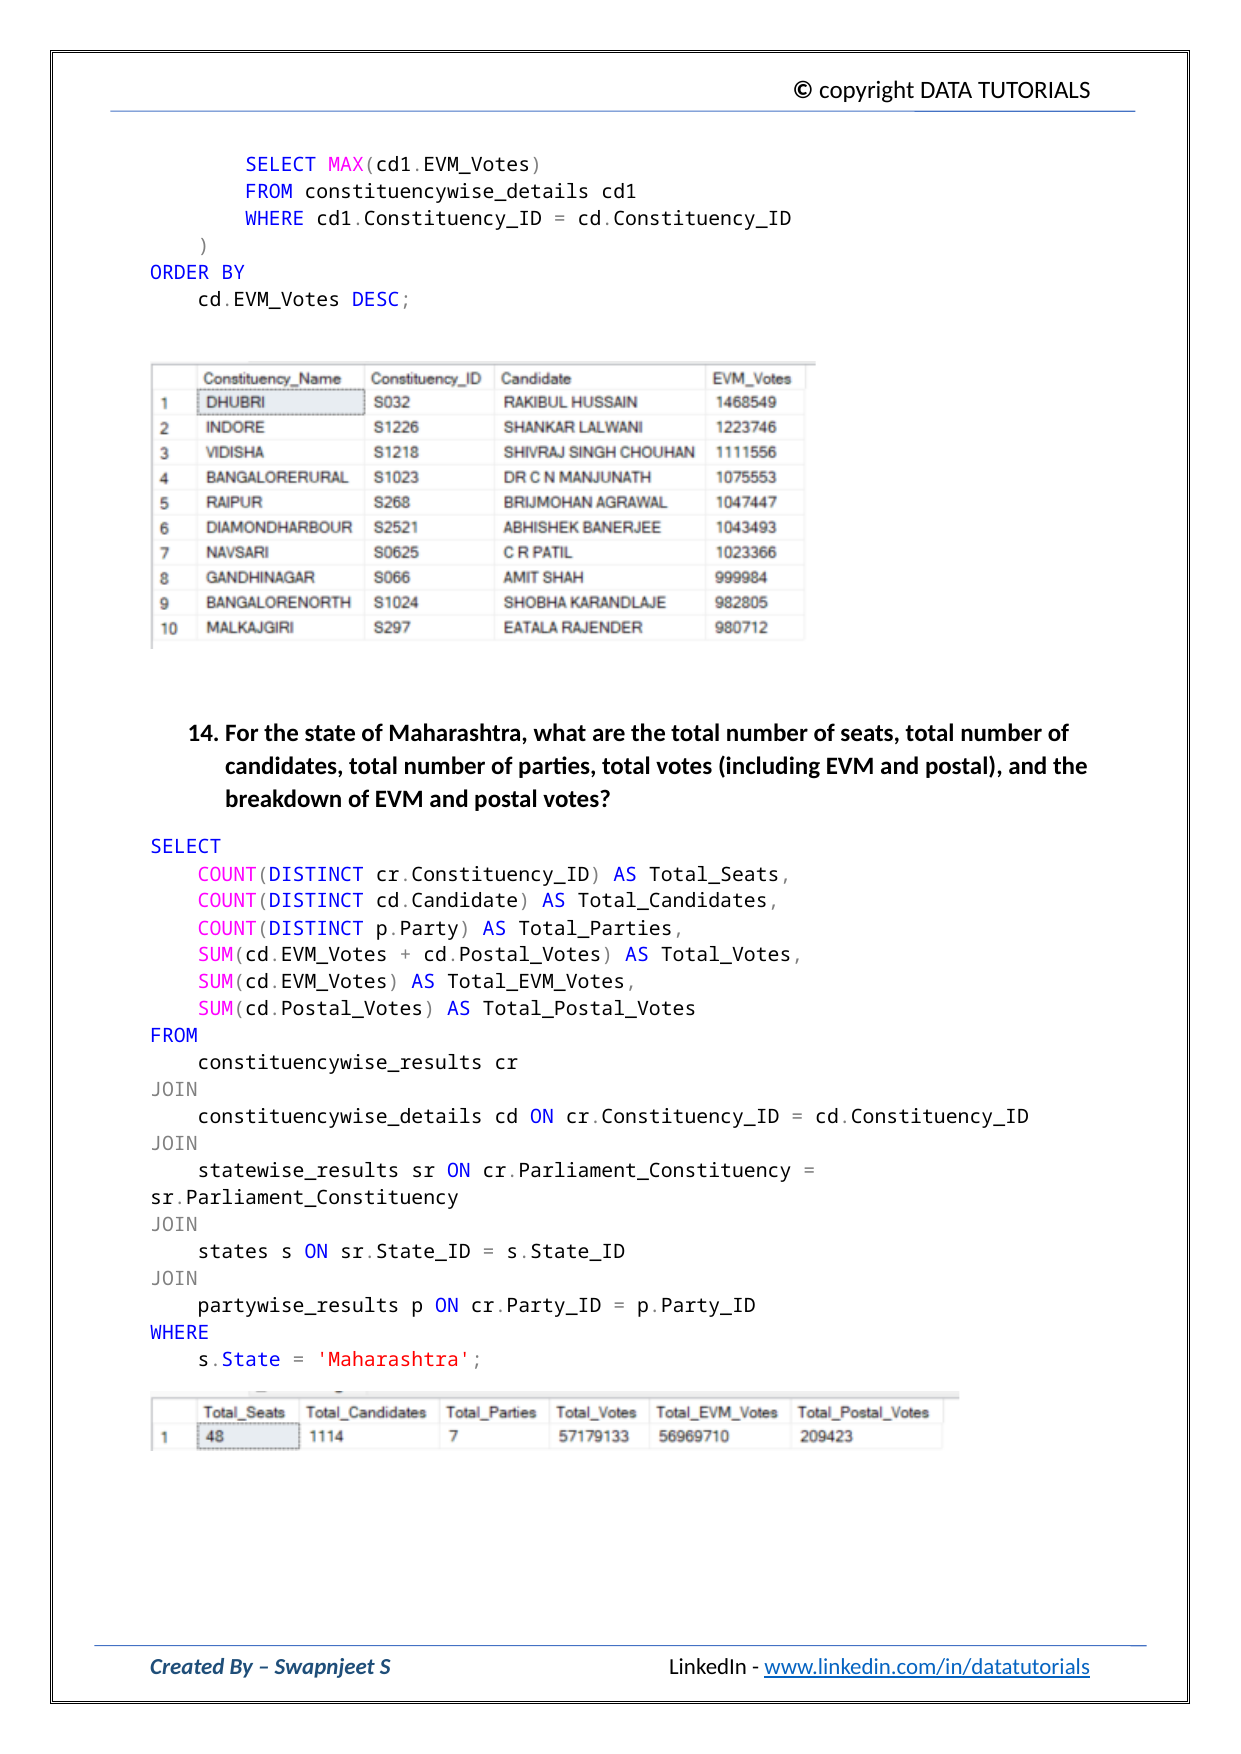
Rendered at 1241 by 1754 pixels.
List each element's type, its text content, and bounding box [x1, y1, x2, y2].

text ORDER BY [150, 258, 1090, 285]
text s.State = 'Maharashtra'; [150, 1345, 1090, 1372]
text constituencywise_details cd ON cr.Constituency_ID = cd.Constituency_ID [150, 1103, 1090, 1129]
text WHERE [150, 1318, 1090, 1345]
text cd.EVM_Votes DESC; [150, 285, 1090, 312]
text partywise_results p ON cr.Party_ID = p.Party_ID [150, 1291, 1090, 1318]
text COUNT(DISTINCT cr.Constituency_ID) AS Total_Seats, [150, 860, 1090, 887]
text JOIN [150, 1129, 1090, 1157]
picture [150, 361, 816, 649]
text SELECT MAX(cd1.EVM_Votes) [150, 150, 1090, 177]
picture [150, 1391, 960, 1451]
text JOIN [150, 1076, 1090, 1103]
text JOIN [150, 1211, 1090, 1237]
text FROM [150, 1022, 1090, 1049]
text WHERE cd1.Constituency_ID = cd.Constituency_ID [150, 204, 1090, 231]
text JOIN [150, 1264, 1090, 1291]
text statewise_results sr ON cr.Parliament_Constituency = sr.Parliament_Constituency [150, 1157, 1090, 1211]
text SUM(cd.EVM_Votes) AS Total_EVM_Votes, [150, 968, 1090, 995]
text FROM constituencywise_details cd1 [150, 177, 1090, 204]
text states s ON sr.State_ID = s.State_ID [150, 1237, 1090, 1264]
text COUNT(DISTINCT p.Party) AS Total_Parties, [150, 914, 1090, 941]
text constituencywise_results cr [150, 1049, 1090, 1076]
list For the state of Maharashtra, what are the total number of seats, total number of candidates, total number of parties, total votes (including EVM and postal), and the breakdown of EVM and postal votes? [187, 717, 1090, 814]
text ) [150, 231, 1090, 258]
text SUM(cd.EVM_Votes + cd.Postal_Votes) AS Total_Votes, [150, 941, 1090, 968]
text SELECT [150, 833, 1090, 860]
text SUM(cd.Postal_Votes) AS Total_Postal_Votes [150, 995, 1090, 1022]
text COUNT(DISTINCT cd.Candidate) AS Total_Candidates, [150, 887, 1090, 914]
